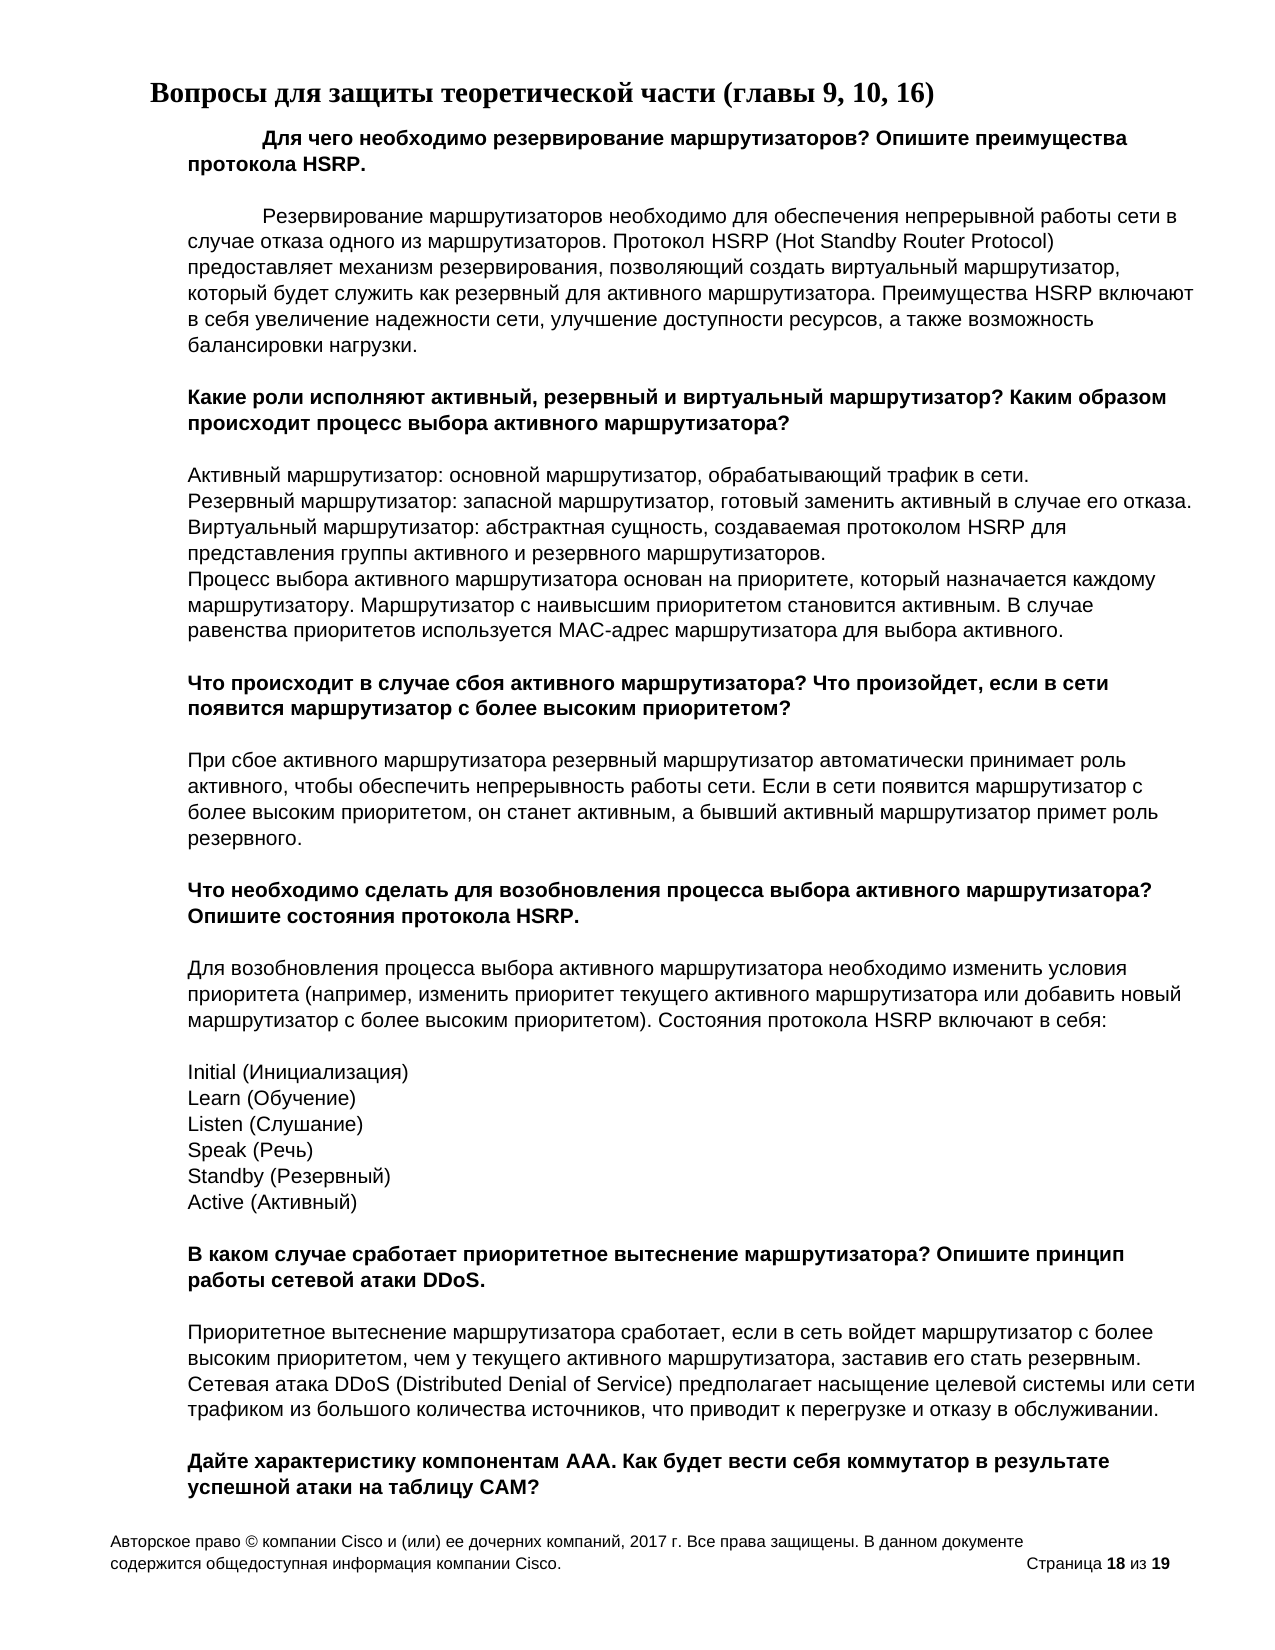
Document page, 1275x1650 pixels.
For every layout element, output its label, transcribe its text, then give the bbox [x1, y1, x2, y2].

text В каком случае сработает приоритетное вытеснение маршрутизатора? Опишите принцип работы сетевой атаки DDoS. [187, 1242, 1199, 1292]
text Initial (Инициализация) [187, 1059, 1199, 1083]
text Резервирование маршрутизаторов необходимо для обеспечения непрерывной работы сети в случае отказа одного из маршрутизаторов. Протокол HSRP (Hot Standby Router Protocol) предоставляет механизм резервирования, позволяющий создать виртуальный маршрутизатор, который будет служить как резервный для активного маршрутизатора. Преимущества HSRP включают в себя увеличение надежности сети, улучшение доступности ресурсов, а также возможность балансировки нагрузки. [187, 203, 1199, 357]
text Дайте характеристику компонентам AAA. Как будет вести себя коммутатор в результате успешной атаки на таблицу CAM? [187, 1449, 1199, 1499]
text Standby (Резервный) [187, 1164, 1199, 1188]
text Приоритетное вытеснение маршрутизатора сработает, если в сеть войдет маршрутизатор с более высоким приоритетом, чем у текущего активного маршрутизатора, заставив его стать резервным. Сетевая атака DDoS (Distributed Denial of Service) предполагает насыщение целевой системы или сети трафиком из большого количества источников, что приводит к перегрузке и отказу в обслуживании. [187, 1320, 1199, 1421]
text Для чего необходимо резервирование маршрутизаторов? Опишите преимущества протокола HSRP. [187, 126, 1199, 175]
text Что происходит в случае сбоя активного маршрутизатора? Что произойдет, если в сети появится маршрутизатор с более высоким приоритетом? [187, 670, 1199, 720]
text Вопросы для защиты теоретической части (главы 9, 10, 16) [150, 75, 1199, 108]
text Какие роли исполняют активный, резервный и виртуальный маршрутизатор? Каким образом происходит процесс выбора активного маршрутизатора? [187, 385, 1199, 434]
text Learn (Обучение) [187, 1086, 1199, 1109]
text Резервный маршрутизатор: запасной маршрутизатор, готовый заменить активный в случае его отказа. [187, 489, 1199, 513]
text Виртуальный маршрутизатор: абстрактная сущность, создаваемая протоколом HSRP для представления группы активного и резервного маршрутизаторов. [187, 515, 1199, 564]
text Speak (Речь) [187, 1138, 1199, 1162]
text Active (Активный) [187, 1190, 1199, 1214]
text Для возобновления процесса выбора активного маршрутизатора необходимо изменить условия приоритета (например, изменить приоритет текущего активного маршрутизатора или добавить новый маршрутизатор с более высоким приоритетом). Состояния протокола HSRP включают в себя: [187, 956, 1199, 1031]
text Процесс выбора активного маршрутизатора основан на приоритете, который назначается каждому маршрутизатору. Маршрутизатор с наивысшим приоритетом становится активным. В случае равенства приоритетов используется MAC-адрес маршрутизатора для выбора активного. [187, 567, 1199, 642]
text Listen (Слушание) [187, 1112, 1199, 1136]
text Активный маршрутизатор: основной маршрутизатор, обрабатывающий трафик в сети. [187, 463, 1199, 487]
text При сбое активного маршрутизатора резервный маршрутизатор автоматически принимает роль активного, чтобы обеспечить непрерывность работы сети. Если в сети появится маршрутизатор с более высоким приоритетом, он станет активным, а бывший активный маршрутизатор примет роль резервного. [187, 748, 1199, 850]
text Что необходимо сделать для возобновления процесса выбора активного маршрутизатора? Опишите состояния протокола HSRP. [187, 878, 1199, 928]
